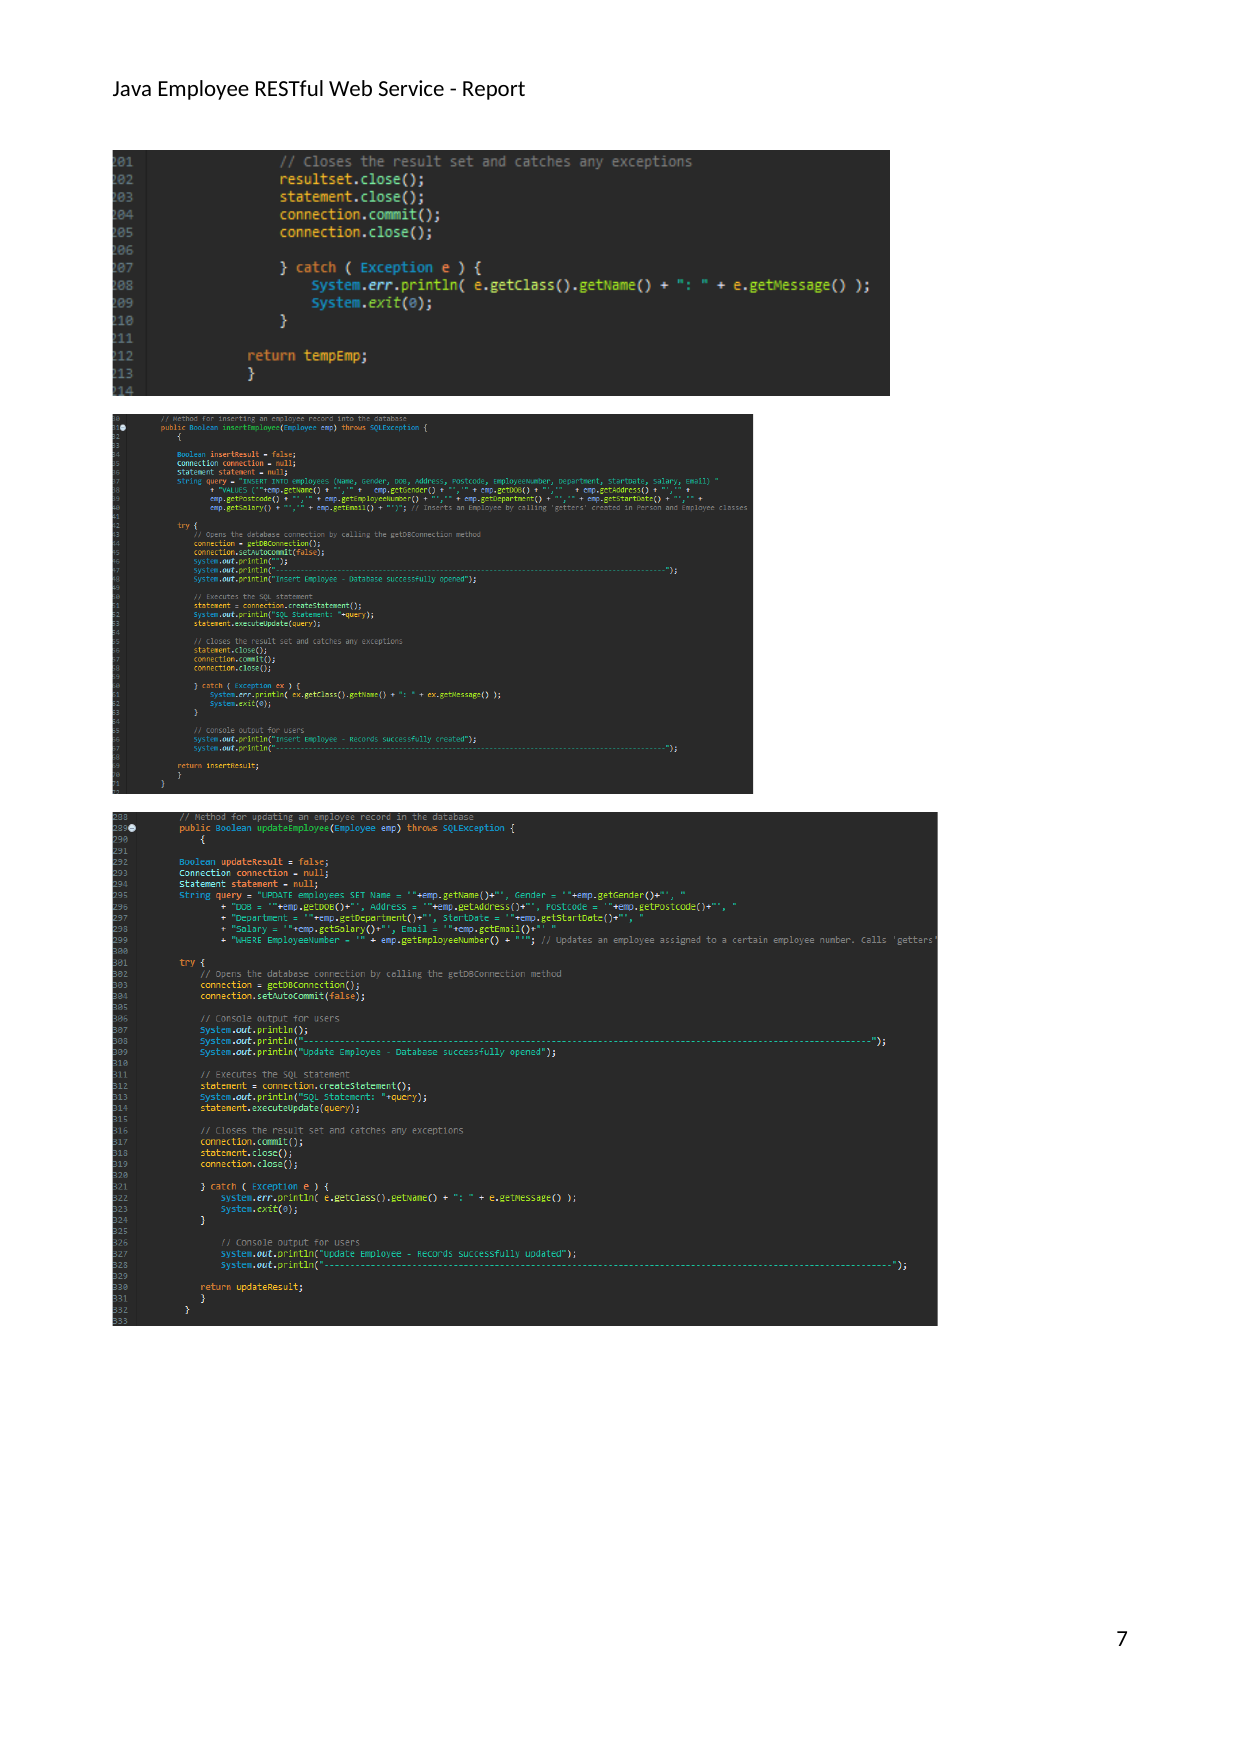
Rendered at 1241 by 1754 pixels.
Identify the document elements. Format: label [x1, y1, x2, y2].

picture [112, 150, 890, 396]
picture [112, 812, 938, 1326]
picture [112, 414, 754, 794]
